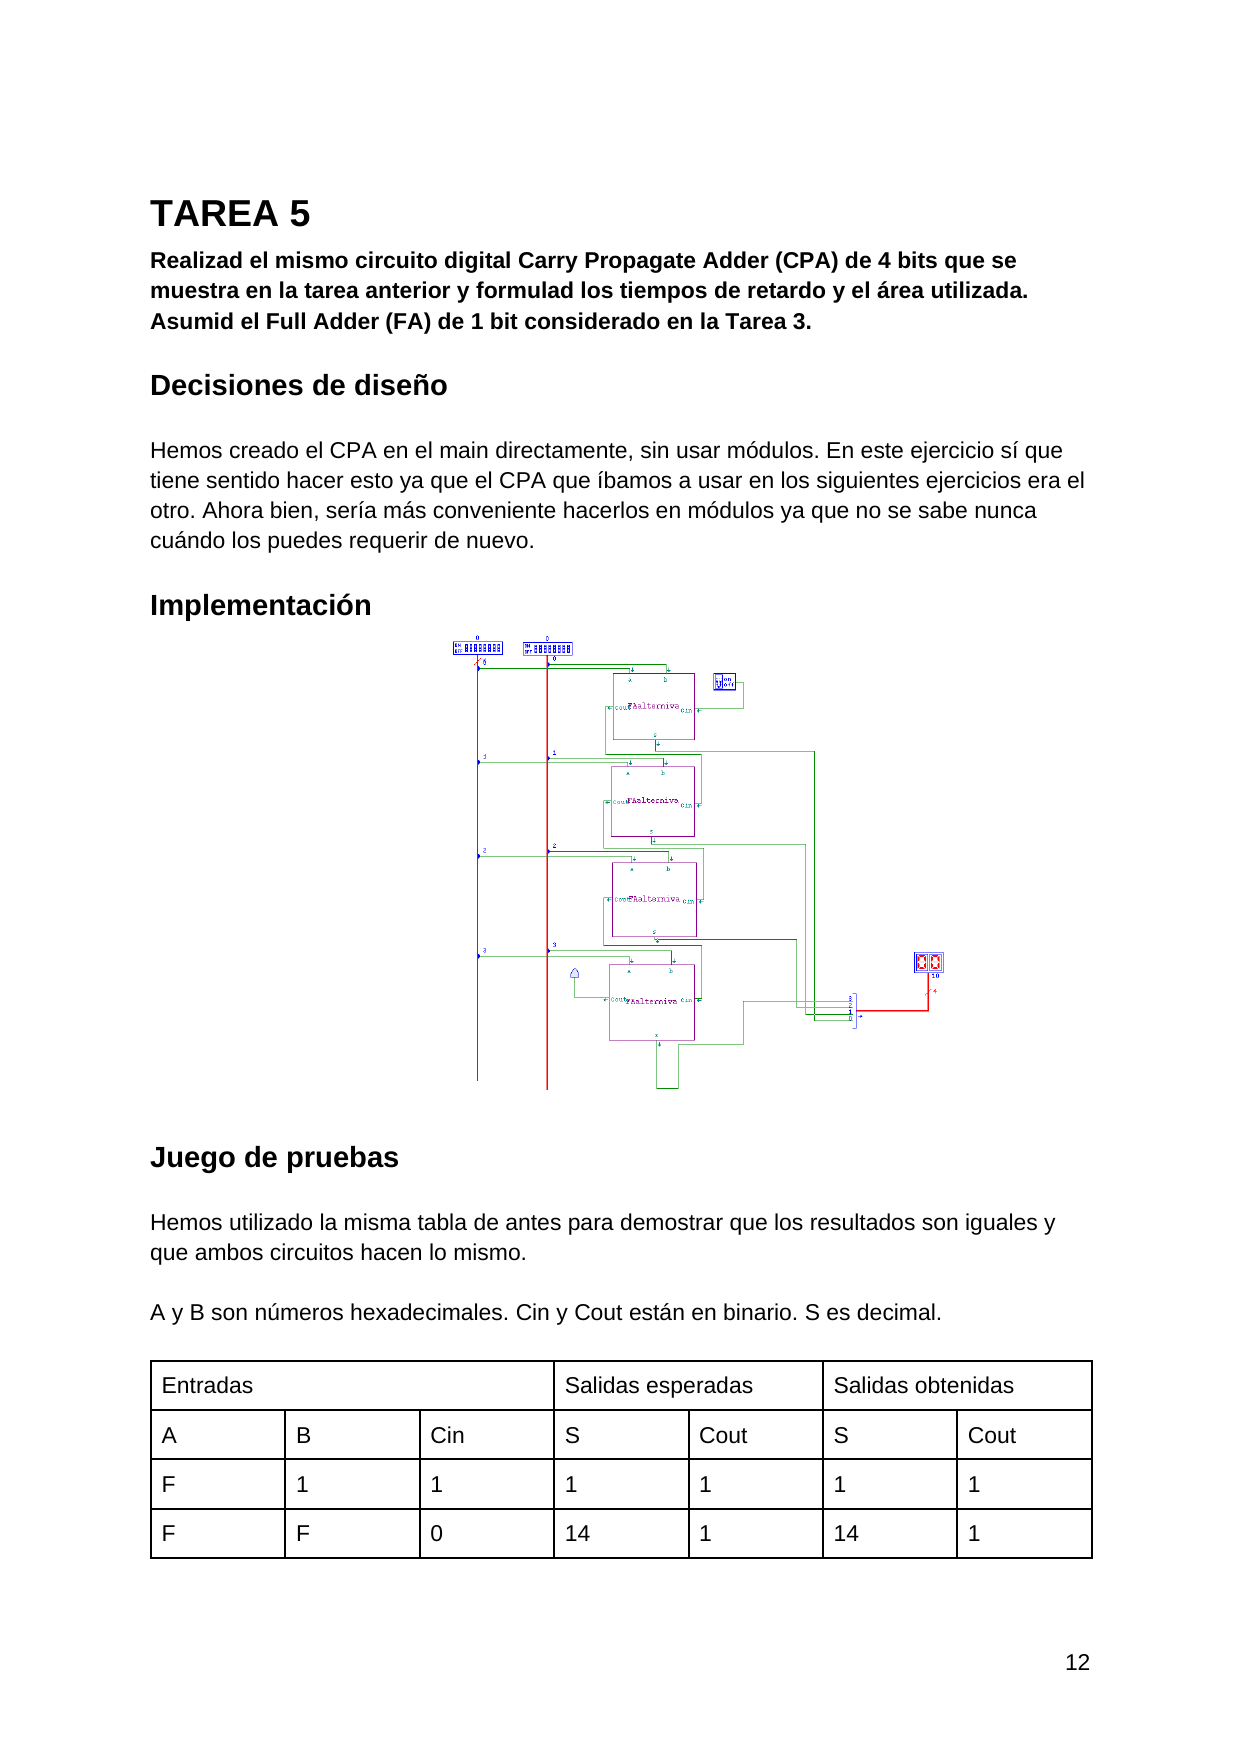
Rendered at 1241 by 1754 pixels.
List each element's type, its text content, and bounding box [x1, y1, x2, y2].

table_cell 1 [286, 1460, 419, 1508]
text A y B son números hexadecimales. Cin y Cout están en binario. S es decimal. [150, 1299, 1090, 1326]
table_cell 1 [824, 1460, 956, 1508]
table_cell Cin [421, 1411, 553, 1458]
text Hemos creado el CPA en el main directamente, sin usar módulos. En este ejercicio sí que tiene sentido hacer esto ya que el CPA que íbamos a usar en los siguientes ejercicios era el otro. Ahora bien, sería más conveniente hacerlos en módulos ya que no se sabe nunca cuándo los puedes requerir de nuevo. [150, 437, 1090, 554]
table_cell 14 [824, 1510, 956, 1557]
table_cell Cout [958, 1411, 1091, 1458]
subtitle TAREA 5 [150, 192, 1090, 235]
table_cell A [152, 1411, 284, 1458]
table_header Salidas obtenidas [824, 1362, 1091, 1409]
picture [362, 628, 961, 1103]
table_cell S [824, 1411, 956, 1458]
table_cell 0 [421, 1510, 553, 1557]
table_header Salidas esperadas [555, 1362, 822, 1409]
text Hemos utilizado la misma tabla de antes para demostrar que los resultados son iguales y que ambos circuitos hacen lo mismo. [150, 1209, 1090, 1265]
table_cell 1 [421, 1460, 553, 1508]
table_cell 14 [555, 1510, 688, 1557]
text Realizad el mismo circuito digital Carry Propagate Adder (CPA) de 4 bits que se muestra en la tarea anterior y formulad los tiempos de retardo y el área utilizada. Asumid el Full Adder (FA) de 1 bit considerado en la Tarea 3. [150, 247, 1090, 334]
table_cell F [286, 1510, 419, 1557]
table_cell 1 [690, 1510, 822, 1557]
table_cell 1 [555, 1460, 688, 1508]
table_cell 1 [958, 1510, 1091, 1557]
table_cell F [152, 1460, 284, 1508]
table_cell Cout [690, 1411, 822, 1458]
table_cell F [152, 1510, 284, 1557]
table_cell 1 [690, 1460, 822, 1508]
subtitle Implementación [150, 588, 1090, 621]
table_cell S [555, 1411, 688, 1458]
table_cell B [286, 1411, 419, 1458]
subtitle Juego de pruebas [150, 1140, 1090, 1173]
table_header Entradas [152, 1362, 553, 1409]
subtitle Decisiones de diseño [150, 368, 1090, 402]
table_cell 1 [958, 1460, 1091, 1508]
